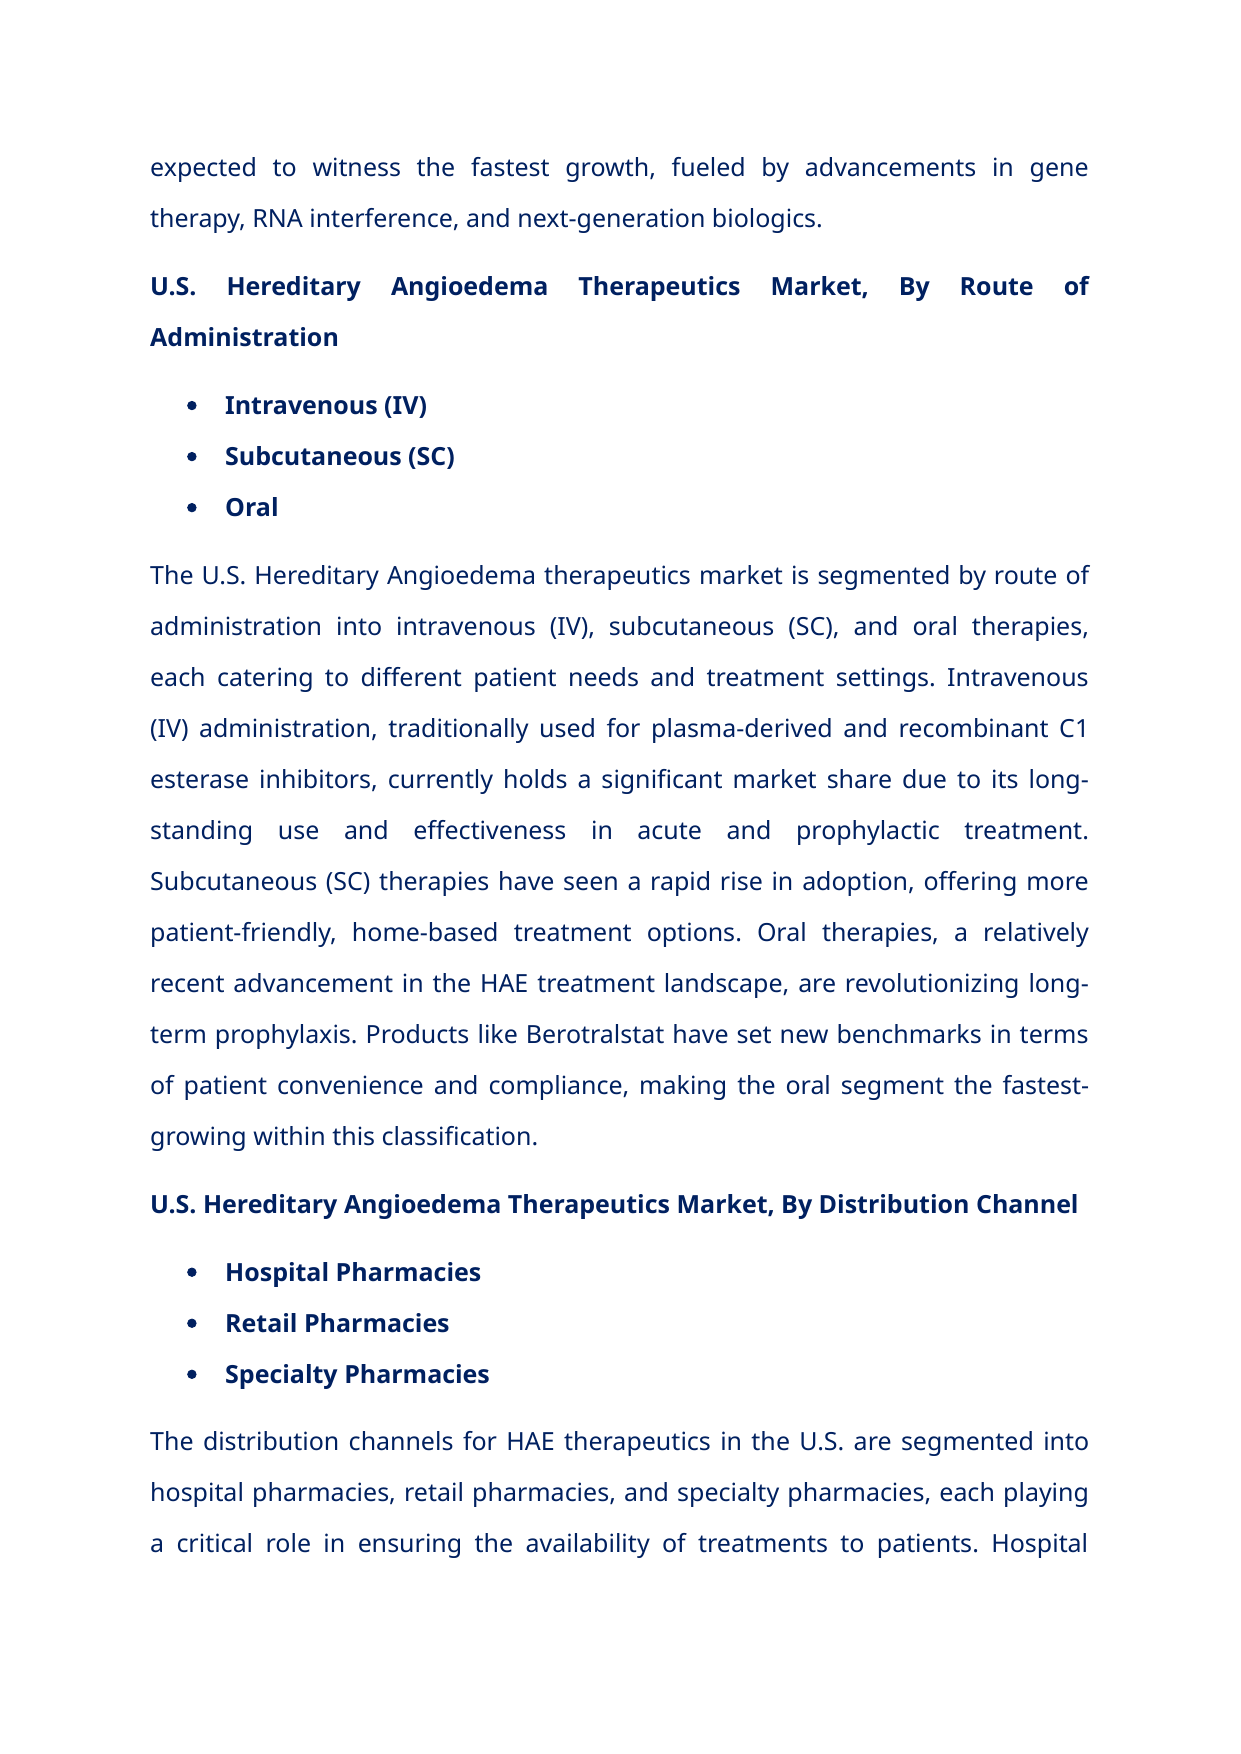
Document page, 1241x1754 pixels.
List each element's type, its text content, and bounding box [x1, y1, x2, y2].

list Oral [187, 489, 1090, 524]
list Hospital Pharmacies [187, 1254, 1090, 1288]
text U.S. Hereditary Angioedema Therapeutics Market, By Route of Administration [150, 269, 1090, 354]
list Retail Pharmacies [187, 1305, 1090, 1339]
list Specialty Pharmacies [187, 1356, 1090, 1390]
text U.S. Hereditary Angioedema Therapeutics Market, By Distribution Channel [150, 1186, 1090, 1221]
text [150, 1424, 1090, 1560]
text The U.S. Hereditary Angioedema therapeutics market is segmented by route of administration into intravenous (IV), subcutaneous (SC), and oral therapies, each catering to different patient needs and treatment settings. Intravenous (IV) administration, traditionally used for plasma-derived and recombinant C1 esterase inhibitors, currently holds a significant market share due to its long-standing use and effectiveness in acute and prophylactic treatment. Subcutaneous (SC) therapies have seen a rapid rise in adoption, offering more patient-friendly, home-based treatment options. Oral therapies, a relatively recent advancement in the HAE treatment landscape, are revolutionizing long-term prophylaxis. Products like Berotralstat have set new benchmarks in terms of patient convenience and compliance, making the oral segment the fastest-growing within this classification. [150, 557, 1090, 1153]
list Intravenous (IV) [187, 387, 1090, 422]
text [150, 150, 1090, 235]
list Subcutaneous (SC) [187, 438, 1090, 473]
